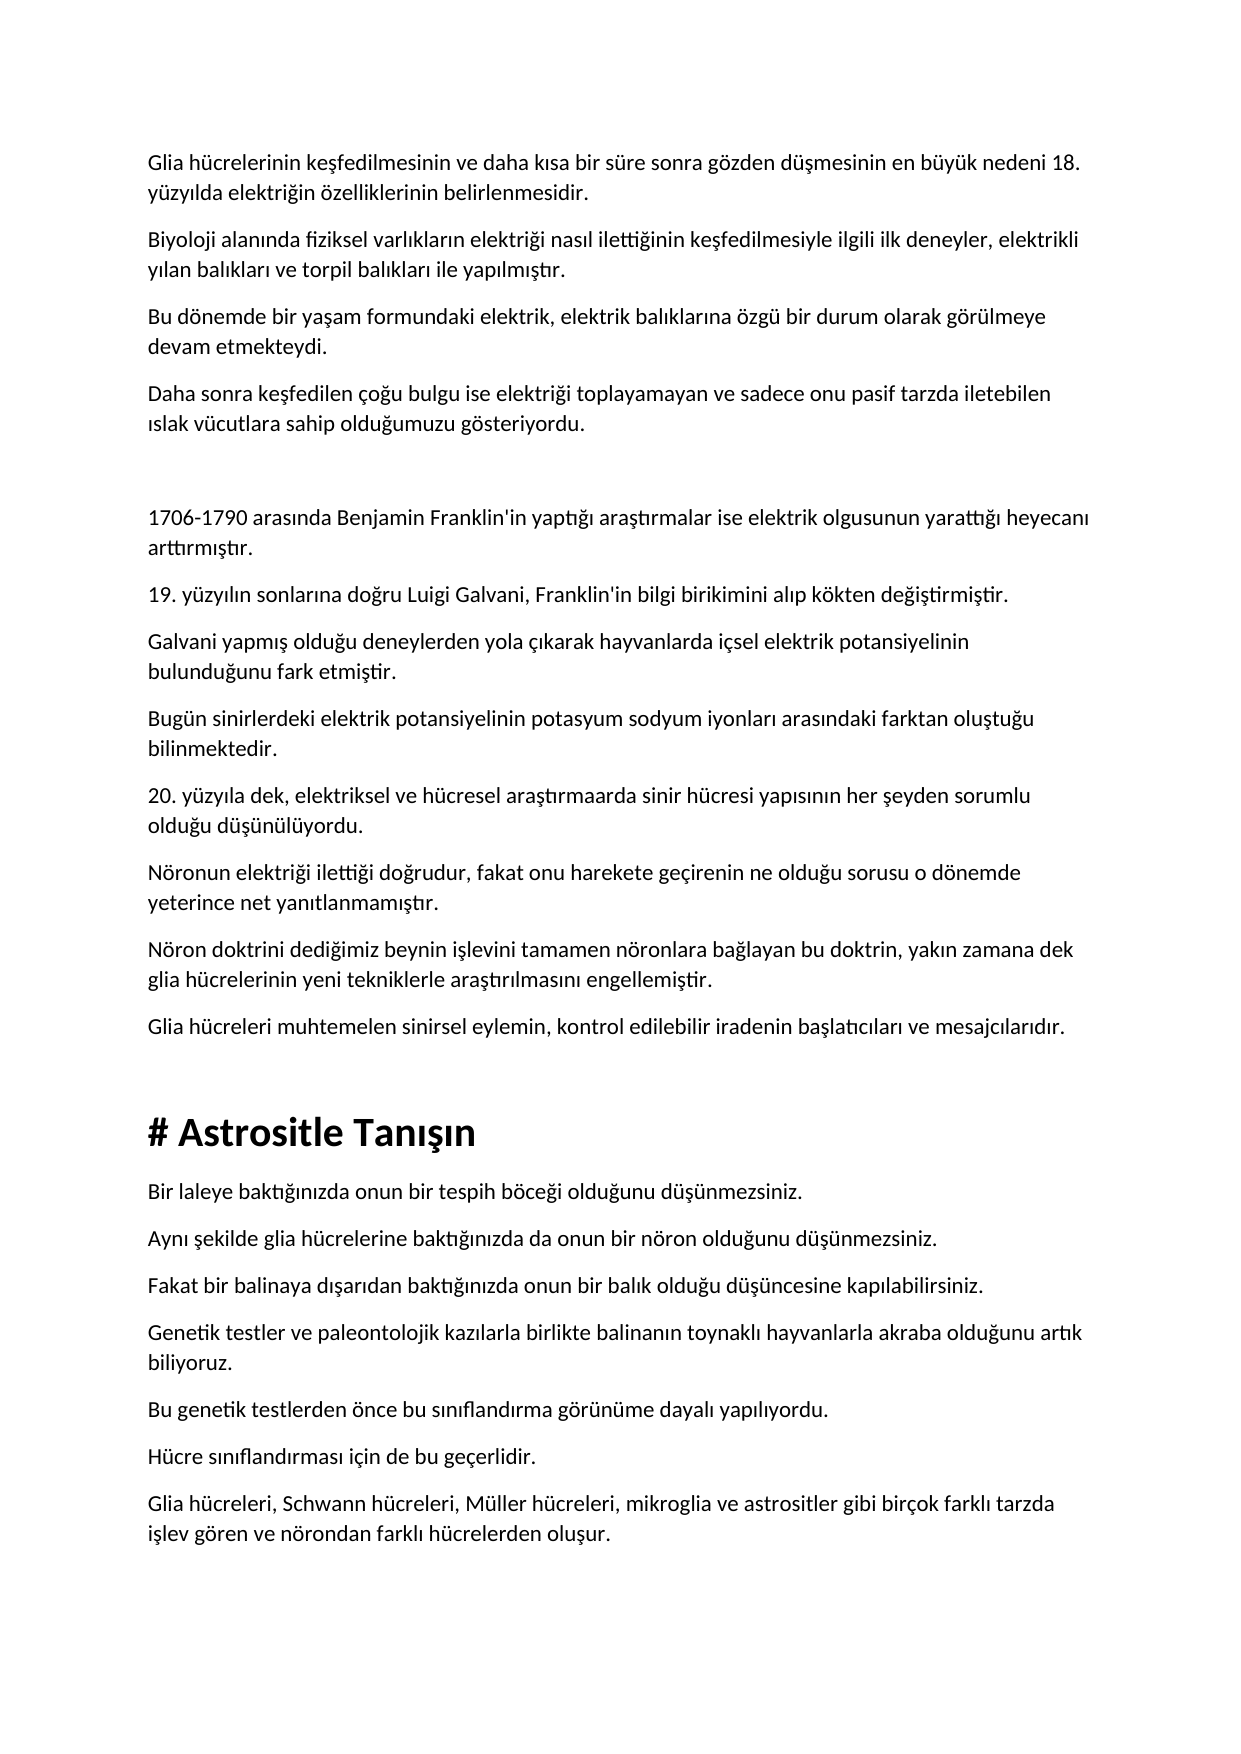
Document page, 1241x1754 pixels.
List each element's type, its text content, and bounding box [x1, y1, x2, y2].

text Bugün sinirlerdeki elektrik potansiyelinin potasyum sodyum iyonları arasındaki farktan oluştuğu bilinmektedir. [148, 704, 1093, 762]
text Biyoloji alanında fiziksel varlıkların elektriği nasıl ilettiğinin keşfedilmesiyle ilgili ilk deneyler, elektrikli yılan balıkları ve torpil balıkları ile yapılmıştır. [148, 225, 1093, 283]
text Hücre sınıflandırması için de bu geçerlidir. [148, 1442, 1093, 1470]
text Genetik testler ve paleontolojik kazılarla birlikte balinanın toynaklı hayvanlarla akraba olduğunu artık biliyoruz. [148, 1318, 1093, 1376]
text Nöron doktrini dediğimiz beynin işlevini tamamen nöronlara bağlayan bu doktrin, yakın zamana dek glia hücrelerinin yeni tekniklerle araştırılmasını engellemiştir. [148, 935, 1093, 993]
text Glia hücrelerinin keşfedilmesinin ve daha kısa bir süre sonra gözden düşmesinin en büyük nedeni 18. yüzyılda elektriğin özelliklerinin belirlenmesidir. [148, 148, 1093, 206]
text Bu genetik testlerden önce bu sınıflandırma görünüme dayalı yapılıyordu. [148, 1395, 1093, 1423]
text 20. yüzyıla dek, elektriksel ve hücresel araştırmaarda sinir hücresi yapısının her şeyden sorumlu olduğu düşünülüyordu. [148, 781, 1093, 839]
text Glia hücreleri, Schwann hücreleri, Müller hücreleri, mikroglia ve astrositler gibi birçok farklı tarzda işlev gören ve nörondan farklı hücrelerden oluşur. [148, 1489, 1093, 1547]
text Fakat bir balinaya dışarıdan baktığınızda onun bir balık olduğu düşüncesine kapılabilirsiniz. [148, 1271, 1093, 1299]
text Galvani yapmış olduğu deneylerden yola çıkarak hayvanlarda içsel elektrik potansiyelinin bulunduğunu fark etmiştir. [148, 627, 1093, 685]
text 1706-1790 arasında Benjamin Franklin'in yaptığı araştırmalar ise elektrik olgusunun yarattığı heyecanı arttırmıştır. [148, 503, 1093, 561]
text Glia hücreleri muhtemelen sinirsel eylemin, kontrol edilebilir iradenin başlatıcıları ve mesajcılarıdır. [148, 1012, 1093, 1040]
text Bu dönemde bir yaşam formundaki elektrik, elektrik balıklarına özgü bir durum olarak görülmeye devam etmekteydi. [148, 302, 1093, 360]
text Aynı şekilde glia hücrelerine baktığınızda da onun bir nöron olduğunu düşünmezsiniz. [148, 1224, 1093, 1252]
text Daha sonra keşfedilen çoğu bulgu ise elektriği toplayamayan ve sadece onu pasif tarzda iletebilen ıslak vücutlara sahip olduğumuzu gösteriyordu. [148, 379, 1093, 437]
text 19. yüzyılın sonlarına doğru Luigi Galvani, Franklin'in bilgi birikimini alıp kökten değiştirmiştir. [148, 580, 1093, 608]
text # Astrositle Tanışın [148, 1106, 1093, 1157]
text Bir laleye baktığınızda onun bir tespih böceği olduğunu düşünmezsiniz. [148, 1177, 1093, 1206]
text Nöronun elektriği ilettiği doğrudur, fakat onu harekete geçirenin ne olduğu sorusu o dönemde yeterince net yanıtlanmamıştır. [148, 858, 1093, 916]
